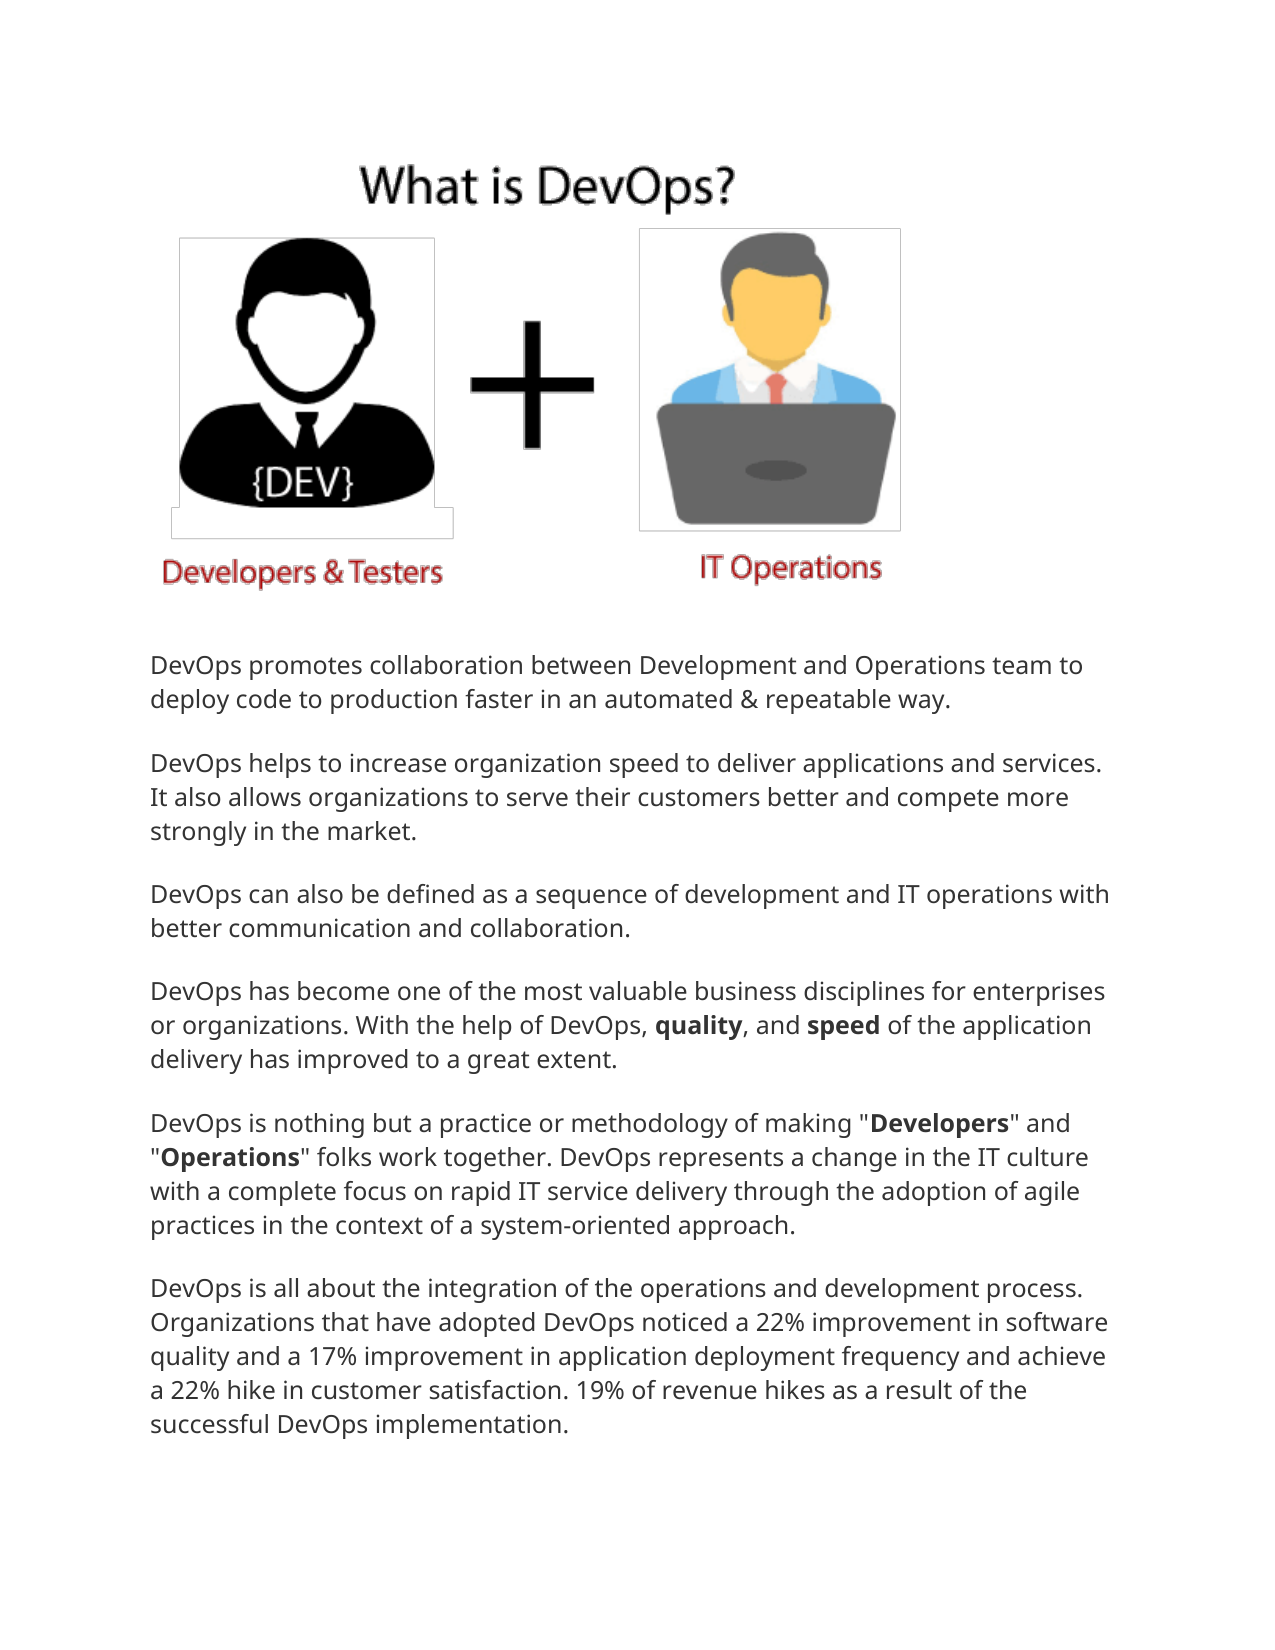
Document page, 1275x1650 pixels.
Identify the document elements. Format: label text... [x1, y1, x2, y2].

text DevOps promotes collaboration between Development and Operations team to deploy code to production faster in an automated & repeatable way. [150, 648, 1125, 716]
text DevOps is nothing but a practice or methodology of making "Developers" and "Operations" folks work together. DevOps represents a change in the IT culture with a complete focus on rapid IT service delivery through the adoption of agile practices in the context of a system-oriented approach. [150, 1105, 1125, 1241]
text DevOps can also be defined as a sequence of development and IT operations with better communication and collaboration. [150, 877, 1125, 945]
text DevOps is all about the integration of the operations and development process. Organizations that have adopted DevOps noticed a 22% improvement in software quality and a 17% improvement in application deployment frequency and achieve a 22% hike in customer satisfaction. 19% of revenue hikes as a result of the successful DevOps implementation. [150, 1271, 1125, 1441]
text DevOps has become one of the most valuable business disciplines for enterprises or organizations. With the help of DevOps, quality, and speed of the application delivery has improved to a great extent. [150, 974, 1125, 1076]
text DevOps helps to increase organization speed to deliver applications and services. It also allows organizations to serve their customers better and compete more strongly in the market. [150, 745, 1125, 847]
picture [150, 150, 932, 619]
